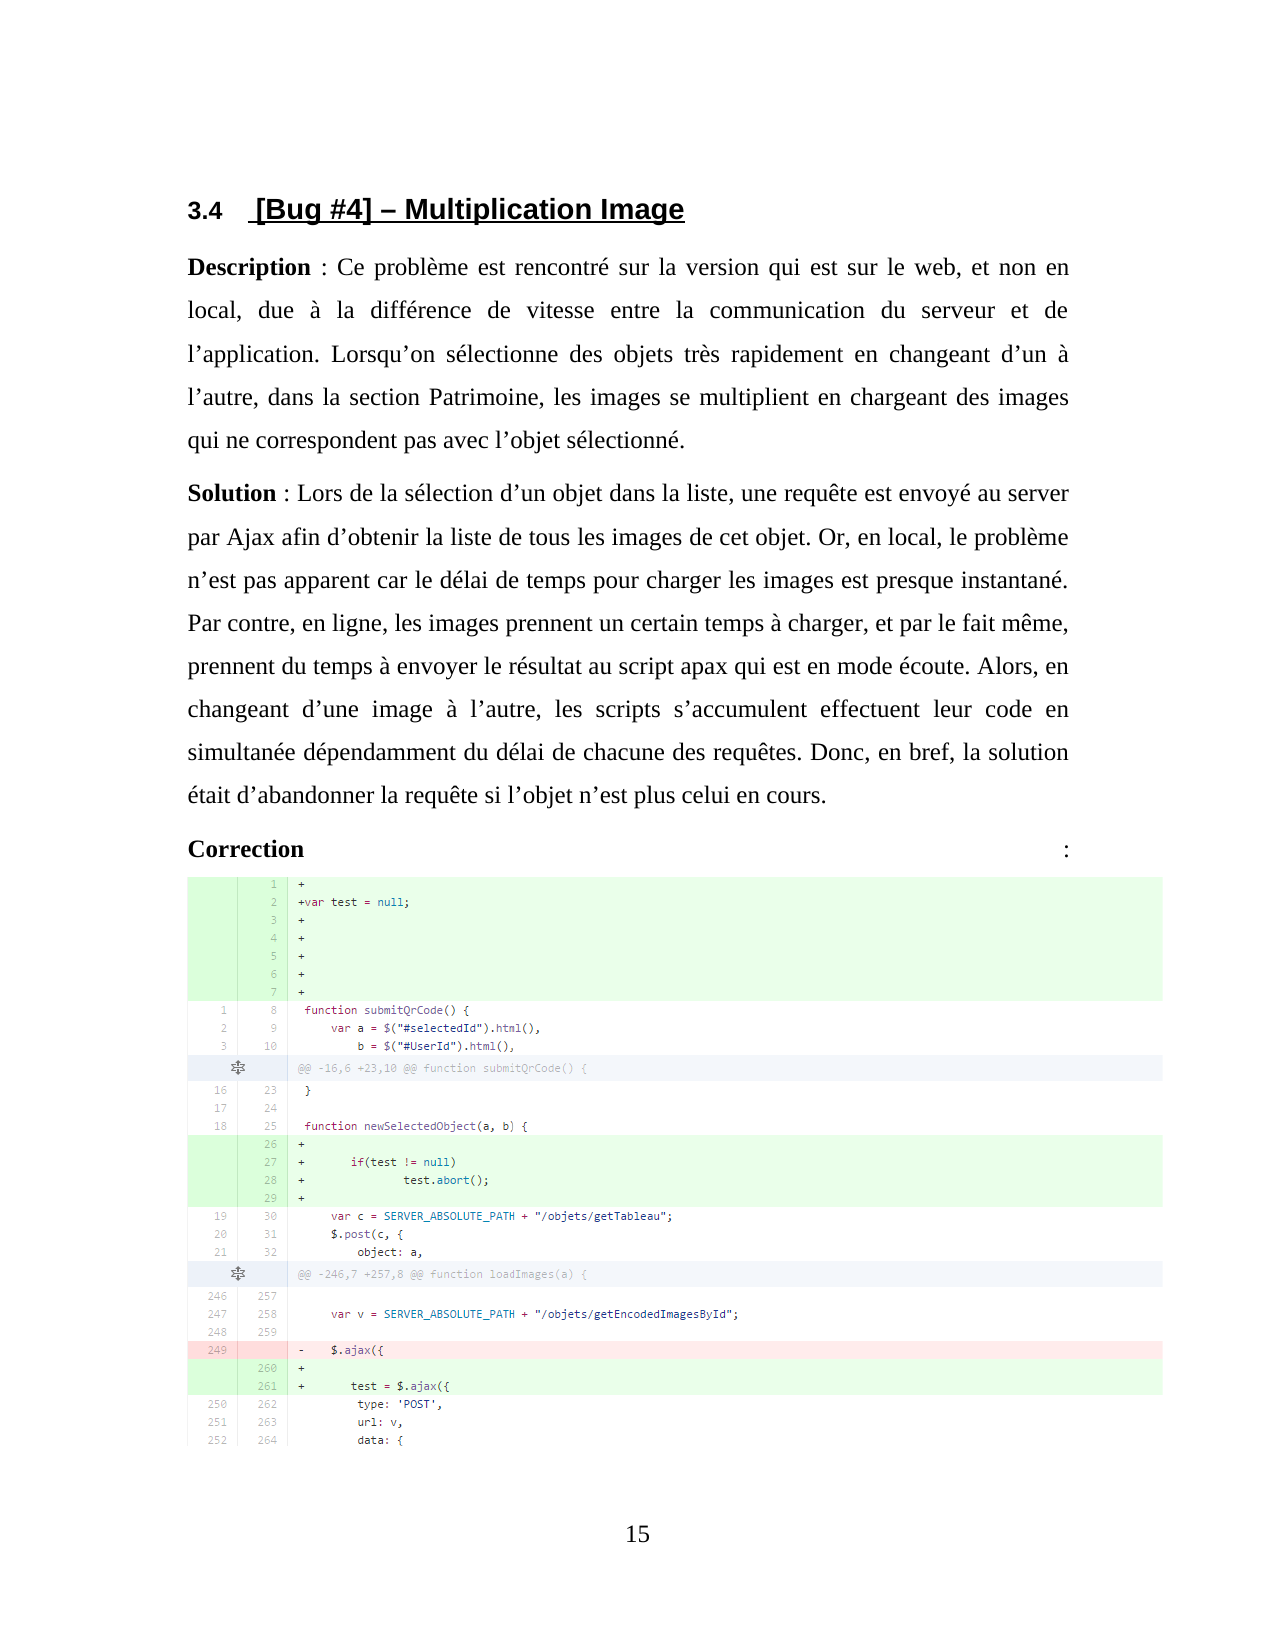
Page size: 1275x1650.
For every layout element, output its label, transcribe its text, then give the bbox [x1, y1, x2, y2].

text Solution : Lors de la sélection d’un objet dans la liste, une requête est envoyé au server par Ajax afin d’obtenir la liste de tous les images de cet objet. Or, en local, le problème n’est pas apparent car le délai de temps pour charger les images est presque instantané. Par contre, en ligne, les images prennent un certain temps à charger, et par le fait même, prennent du temps à envoyer le résultat au script apax qui est en mode écoute. Alors, en changeant d’une image à l’autre, les scripts s’accumulent effectuent leur code en simultanée dépendamment du délai de chacune des requêtes. Donc, en bref, la solution était d’abandonner la requête si l’objet n’est plus celui en cours. [187, 478, 1070, 809]
text Correction : [187, 834, 1070, 877]
subtitle [Bug #4] – Multiplication Image [187, 192, 1070, 225]
picture [187, 877, 1163, 1446]
text Description : Ce problème est rencontré sur la version qui est sur le web, et non en local, due à la différence de vitesse entre la communication du serveur et de l’application. Lorsqu’on sélectionne des objets très rapidement en changeant d’un à l’autre, dans la section Patrimoine, les images se multiplient en chargeant des images qui ne correspondent pas avec l’objet sélectionné. [187, 252, 1070, 454]
